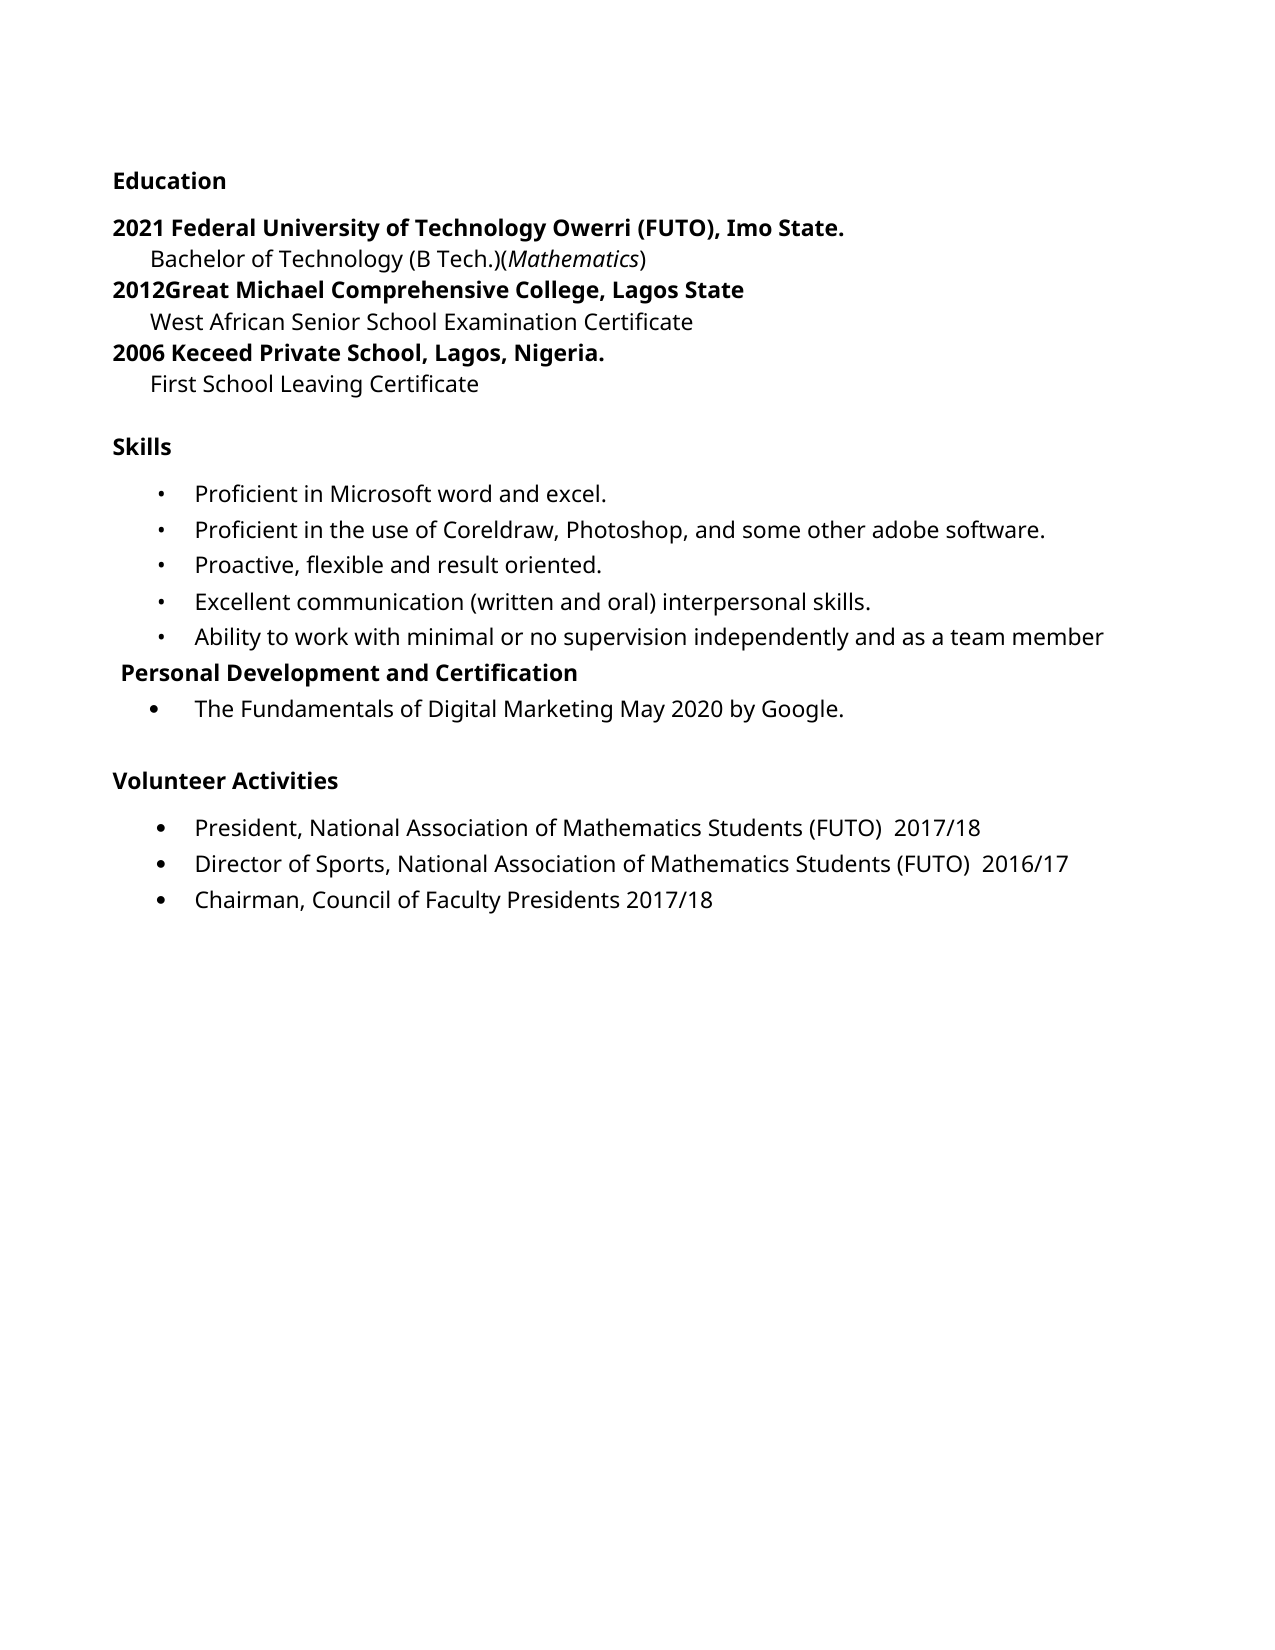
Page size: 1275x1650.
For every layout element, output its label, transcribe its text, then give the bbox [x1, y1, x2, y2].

list The Fundamentals of Digital Marketing May 2020 by Google. [150, 693, 1125, 724]
text 2012Great Michael Comprehensive College, Lagos State [112, 274, 1219, 306]
list Ability to work with minimal or no supervision independently and as a team member [157, 621, 1219, 653]
list Chairman, Council of Faculty Presidents 2017/18 [157, 884, 1125, 915]
list Proactive, flexible and result oriented. [157, 549, 1219, 581]
text Education [112, 165, 1219, 196]
list Director of Sports, National Association of Mathematics Students (FUTO) 2016/17 [157, 848, 1125, 879]
list Proficient in Microsoft word and excel. [157, 478, 1219, 509]
text First School Leaving Certificate [150, 368, 1219, 399]
text 2021 Federal University of Technology Owerri (FUTO), Imo State. [112, 212, 1219, 243]
text Bachelor of Technology (B Tech.)(Mathematics) [150, 243, 1219, 274]
text Skills [112, 431, 1219, 462]
list Proficient in the use of Coreldraw, Photoshop, and some other adobe software. [157, 513, 1219, 545]
text West African Senior School Examination Certificate [150, 306, 1219, 337]
text Personal Development and Certification [120, 657, 1125, 688]
text 2006 Keceed Private School, Lagos, Nigeria. [112, 337, 1219, 368]
list President, National Association of Mathematics Students (FUTO) 2017/18 [157, 812, 1125, 843]
list Excellent communication (written and oral) interpersonal skills. [157, 585, 1219, 617]
text Volunteer Activities [112, 765, 1219, 796]
